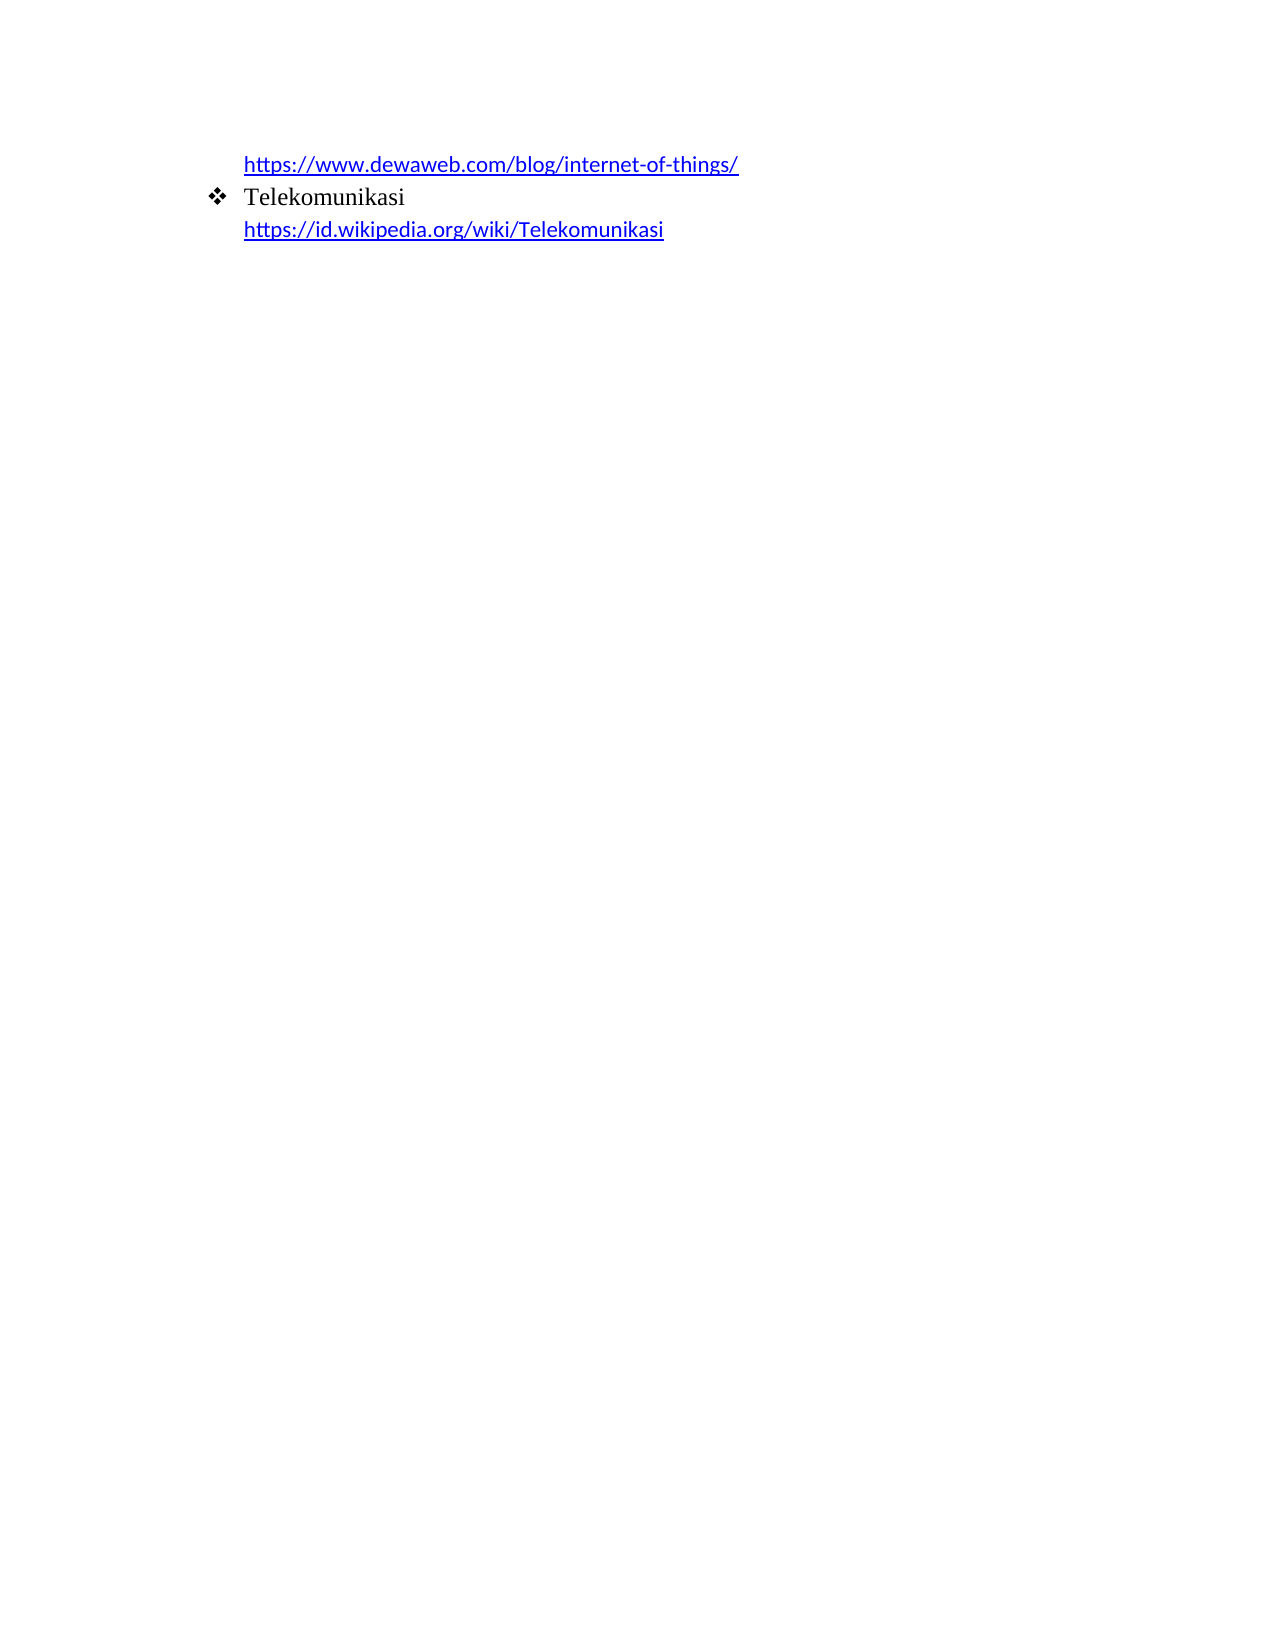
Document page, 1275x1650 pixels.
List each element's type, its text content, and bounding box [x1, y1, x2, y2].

list https://id.wikipedia.org/wiki/Telekomunikasi [244, 215, 1125, 243]
list https://www.dewaweb.com/blog/internet-of-things/ [244, 150, 1125, 178]
list Telekomunikasi [206, 182, 1125, 211]
